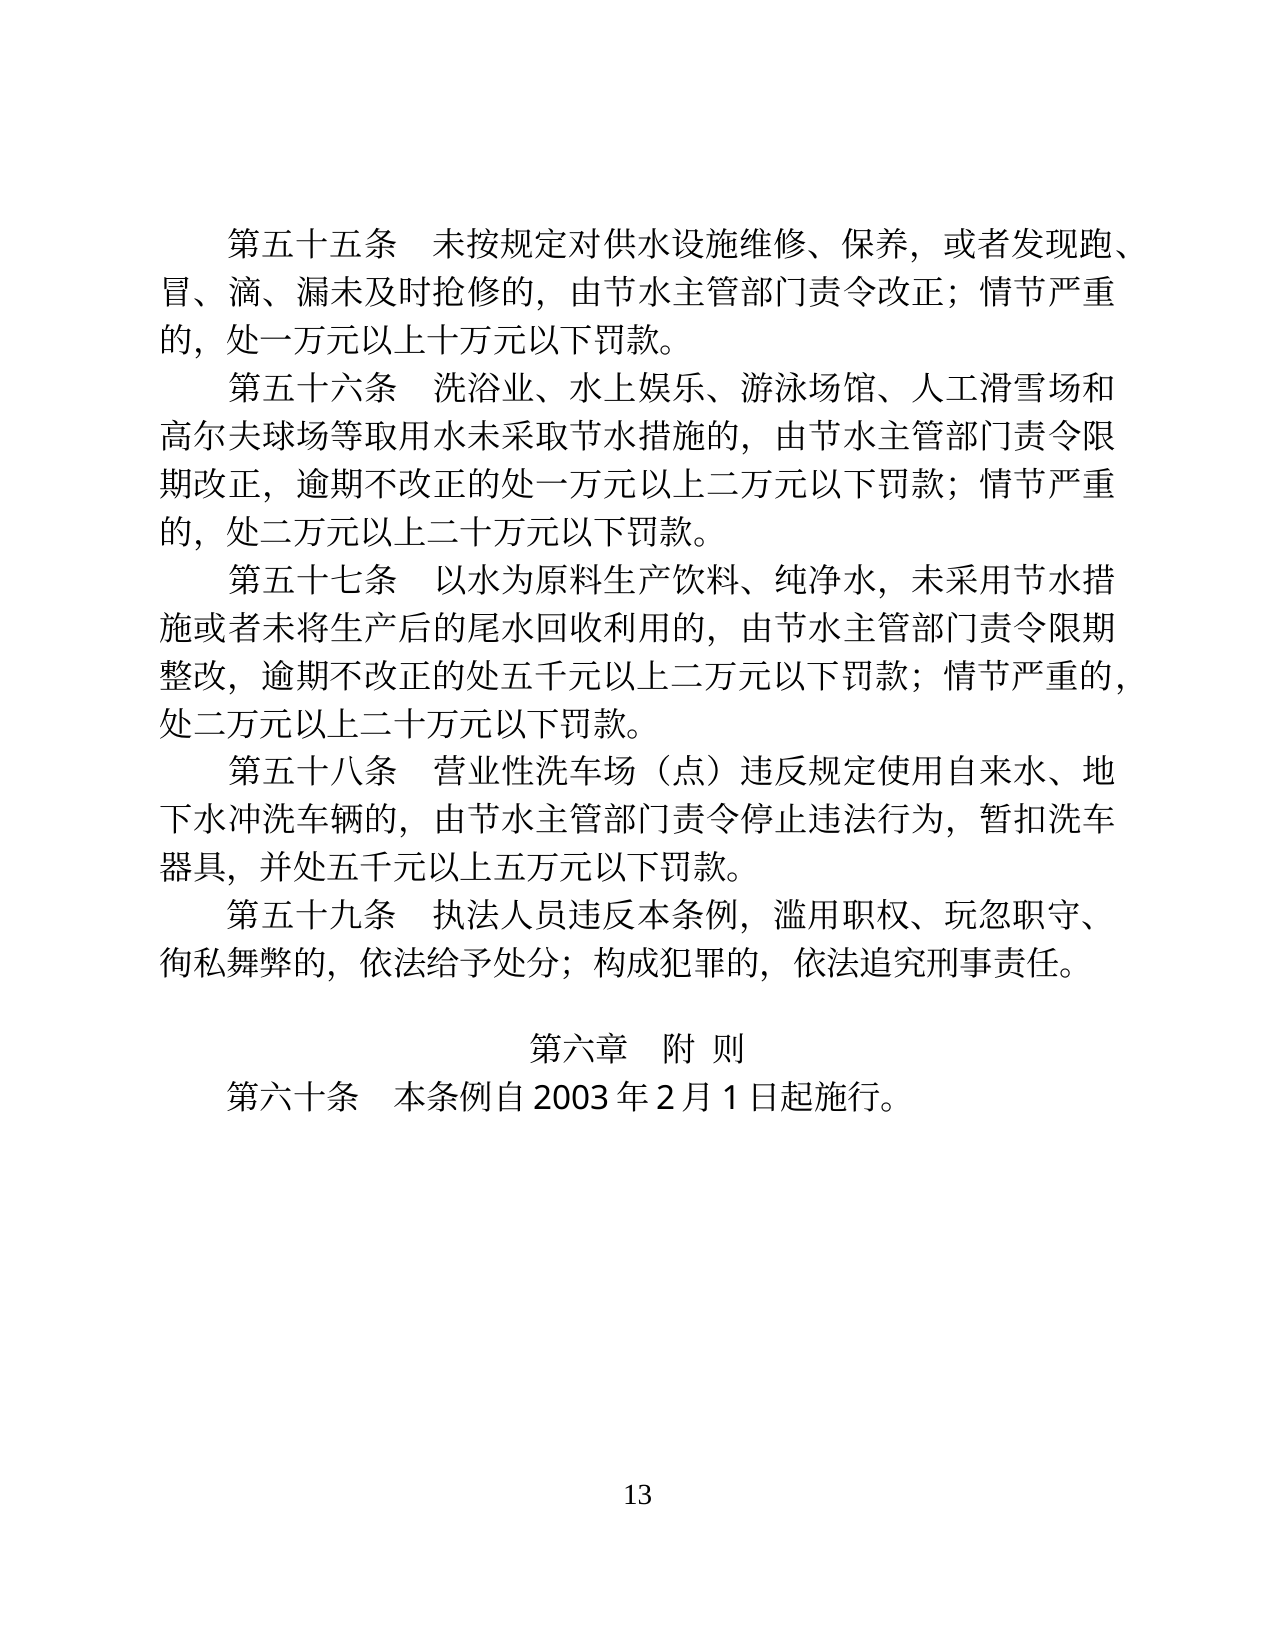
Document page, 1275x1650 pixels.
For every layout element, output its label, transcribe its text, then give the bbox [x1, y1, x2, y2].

text 第六章 附 则 [159, 1023, 1116, 1071]
text 第五十八条 营业性洗车场（点）违反规定使用自来水、地下水冲洗车辆的，由节水主管部门责令停止违法行为，暂扣洗车器具，并处五千元以上五万元以下罚款。 [159, 746, 1116, 889]
text 第五十七条 以水为原料生产饮料、纯净水，未采用节水措施或者未将生产后的尾水回收利用的，由节水主管部门责令限期整改，逾期不改正的处五千元以上二万元以下罚款；情节严重的，处二万元以上二十万元以下罚款。 [159, 554, 1116, 746]
text 第五十六条 洗浴业、水上娱乐、游泳场馆、人工滑雪场和高尔夫球场等取用水未采取节水措施的，由节水主管部门责令限期改正，逾期不改正的处一万元以上二万元以下罚款；情节严重的，处二万元以上二十万元以下罚款。 [159, 362, 1116, 554]
text 第六十条 本条例自2003年2月1日起施行。 [159, 1071, 1116, 1119]
text 第五十五条 未按规定对供水设施维修、保养，或者发现跑、冒、滴、漏未及时抢修的，由节水主管部门责令改正；情节严重的，处一万元以上十万元以下罚款。 [159, 218, 1116, 362]
text 第五十九条 执法人员违反本条例，滥用职权、玩忽职守、徇私舞弊的，依法给予处分；构成犯罪的，依法追究刑事责任。 [159, 889, 1116, 985]
